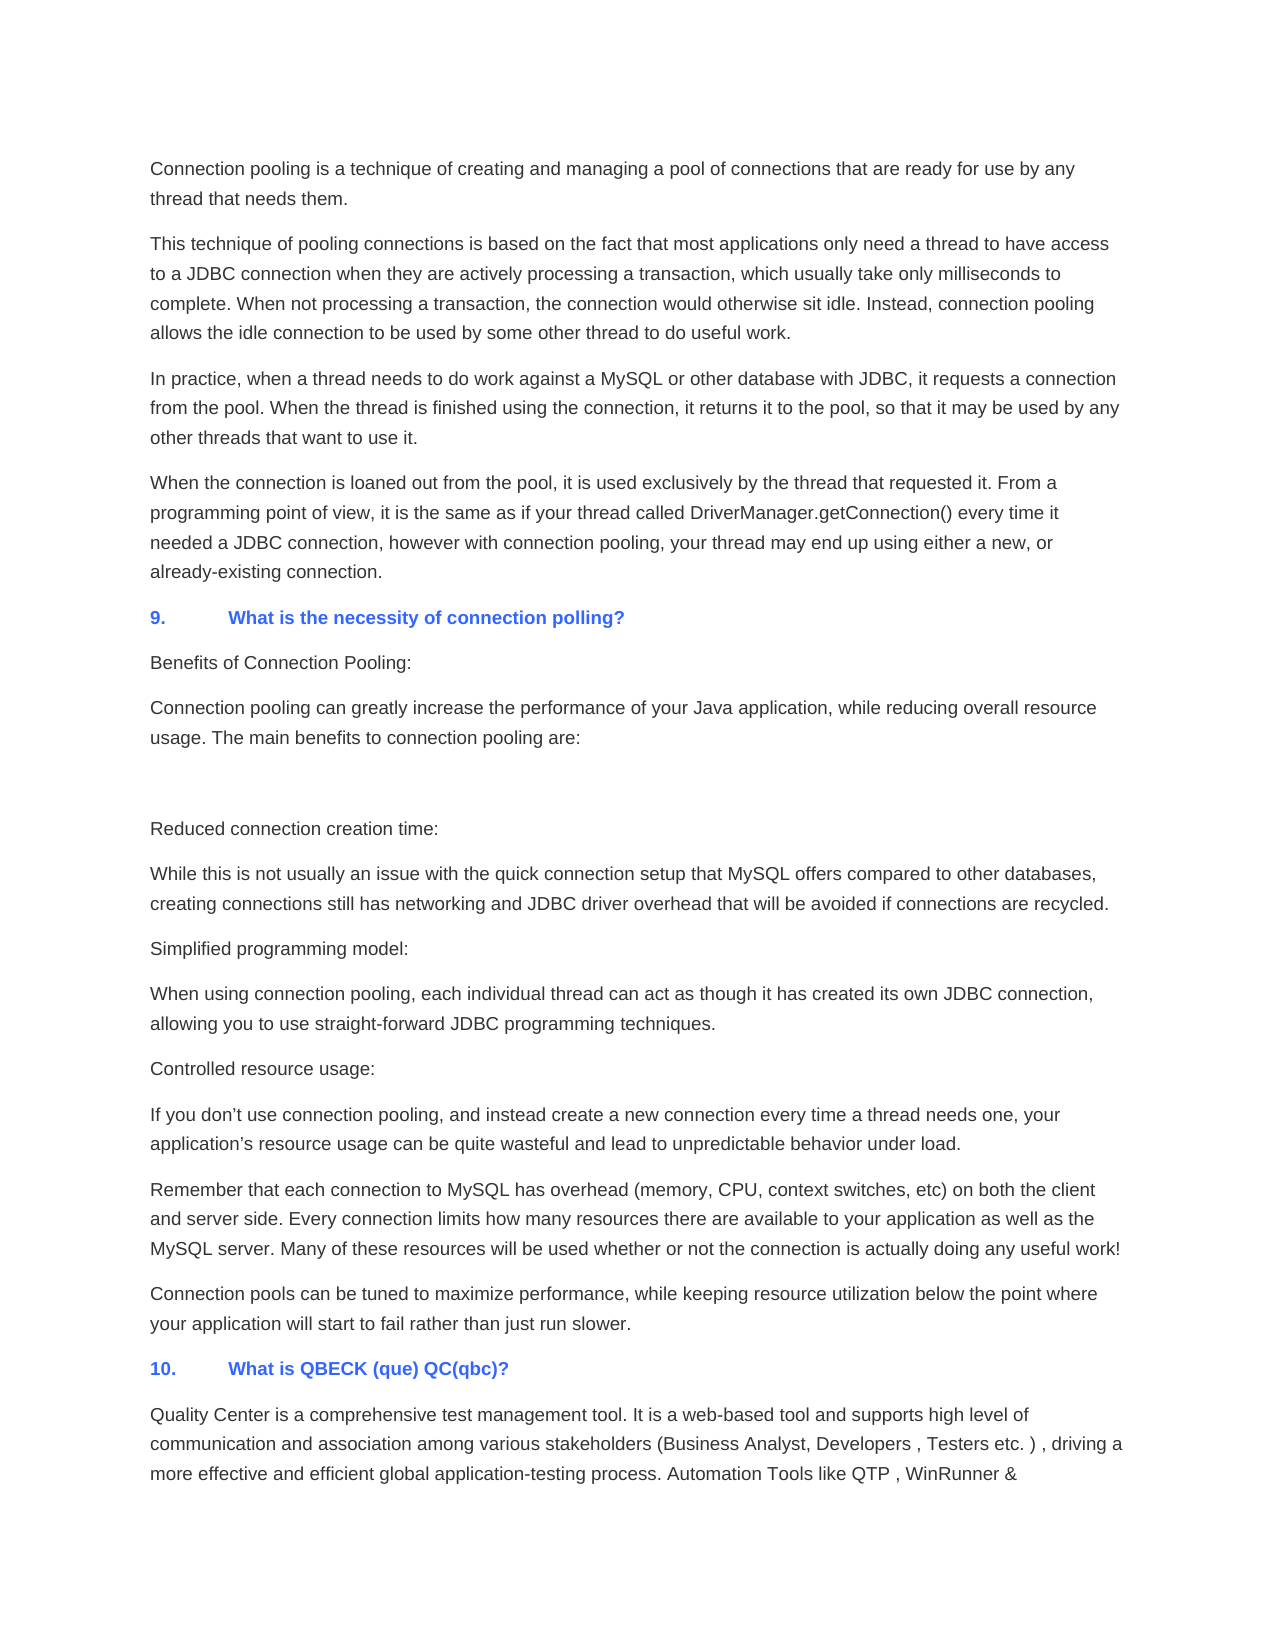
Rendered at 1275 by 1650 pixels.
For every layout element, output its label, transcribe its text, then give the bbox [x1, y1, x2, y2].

text If you don’t use connection pooling, and instead create a new connection every time a thread needs one, your application’s resource usage can be quite wasteful and lead to unpredictable behavior under load. [150, 1095, 1125, 1155]
text Connection pooling is a technique of creating and managing a pool of connections that are ready for use by any thread that needs them. [150, 150, 1125, 209]
text 9. What is the necessity of connection polling? [150, 598, 1125, 628]
text Remember that each connection to MySQL has overhead (memory, CPU, context switches, etc) on both the client and server side. Every connection limits how many resources there are available to your application as well as the MySQL server. Many of these resources will be used whether or not the connection is actually doing any useful work! [150, 1170, 1125, 1259]
text Reduced connection creation time: [150, 809, 1125, 839]
text In practice, when a thread needs to do work against a MySQL or other database with JDBC, it requests a connection from the pool. When the thread is finished using the connection, it returns it to the pool, so that it may be used by any other threads that want to use it. [150, 359, 1125, 448]
text Connection pooling can greatly increase the performance of your Java application, while reducing overall resource usage. The main benefits to connection pooling are: [150, 689, 1125, 748]
text Controlled resource usage: [150, 1050, 1125, 1080]
text When the connection is loaned out from the pool, it is used exclusively by the thread that requested it. From a programming point of view, it is the same as if your thread called DriverManager.getConnection() every time it needed a JDBC connection, however with connection pooling, your thread may end up using either a new, or already-existing connection. [150, 464, 1125, 583]
text Simplified programming model: [150, 930, 1125, 959]
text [150, 1395, 1125, 1484]
text Benefits of Connection Pooling: [150, 644, 1125, 673]
text Connection pools can be tuned to maximize performance, while keeping resource utilization below the point where your application will start to fail rather than just run slower. [150, 1275, 1125, 1334]
text While this is not usually an issue with the quick connection setup that MySQL offers compared to other databases, creating connections still has networking and JDBC driver overhead that will be avoided if connections are recycled. [150, 855, 1125, 914]
text 10. What is QBECK (que) QC(qbc)? [150, 1350, 1125, 1380]
text When using connection pooling, each individual thread can act as though it has created its own JDBC connection, allowing you to use straight-forward JDBC programming techniques. [150, 975, 1125, 1034]
text This technique of pooling connections is based on the fact that most applications only need a thread to have access to a JDBC connection when they are actively processing a transaction, which usually take only milliseconds to complete. When not processing a transaction, the connection would otherwise sit idle. Instead, connection pooling allows the idle connection to be used by some other thread to do useful work. [150, 225, 1125, 344]
